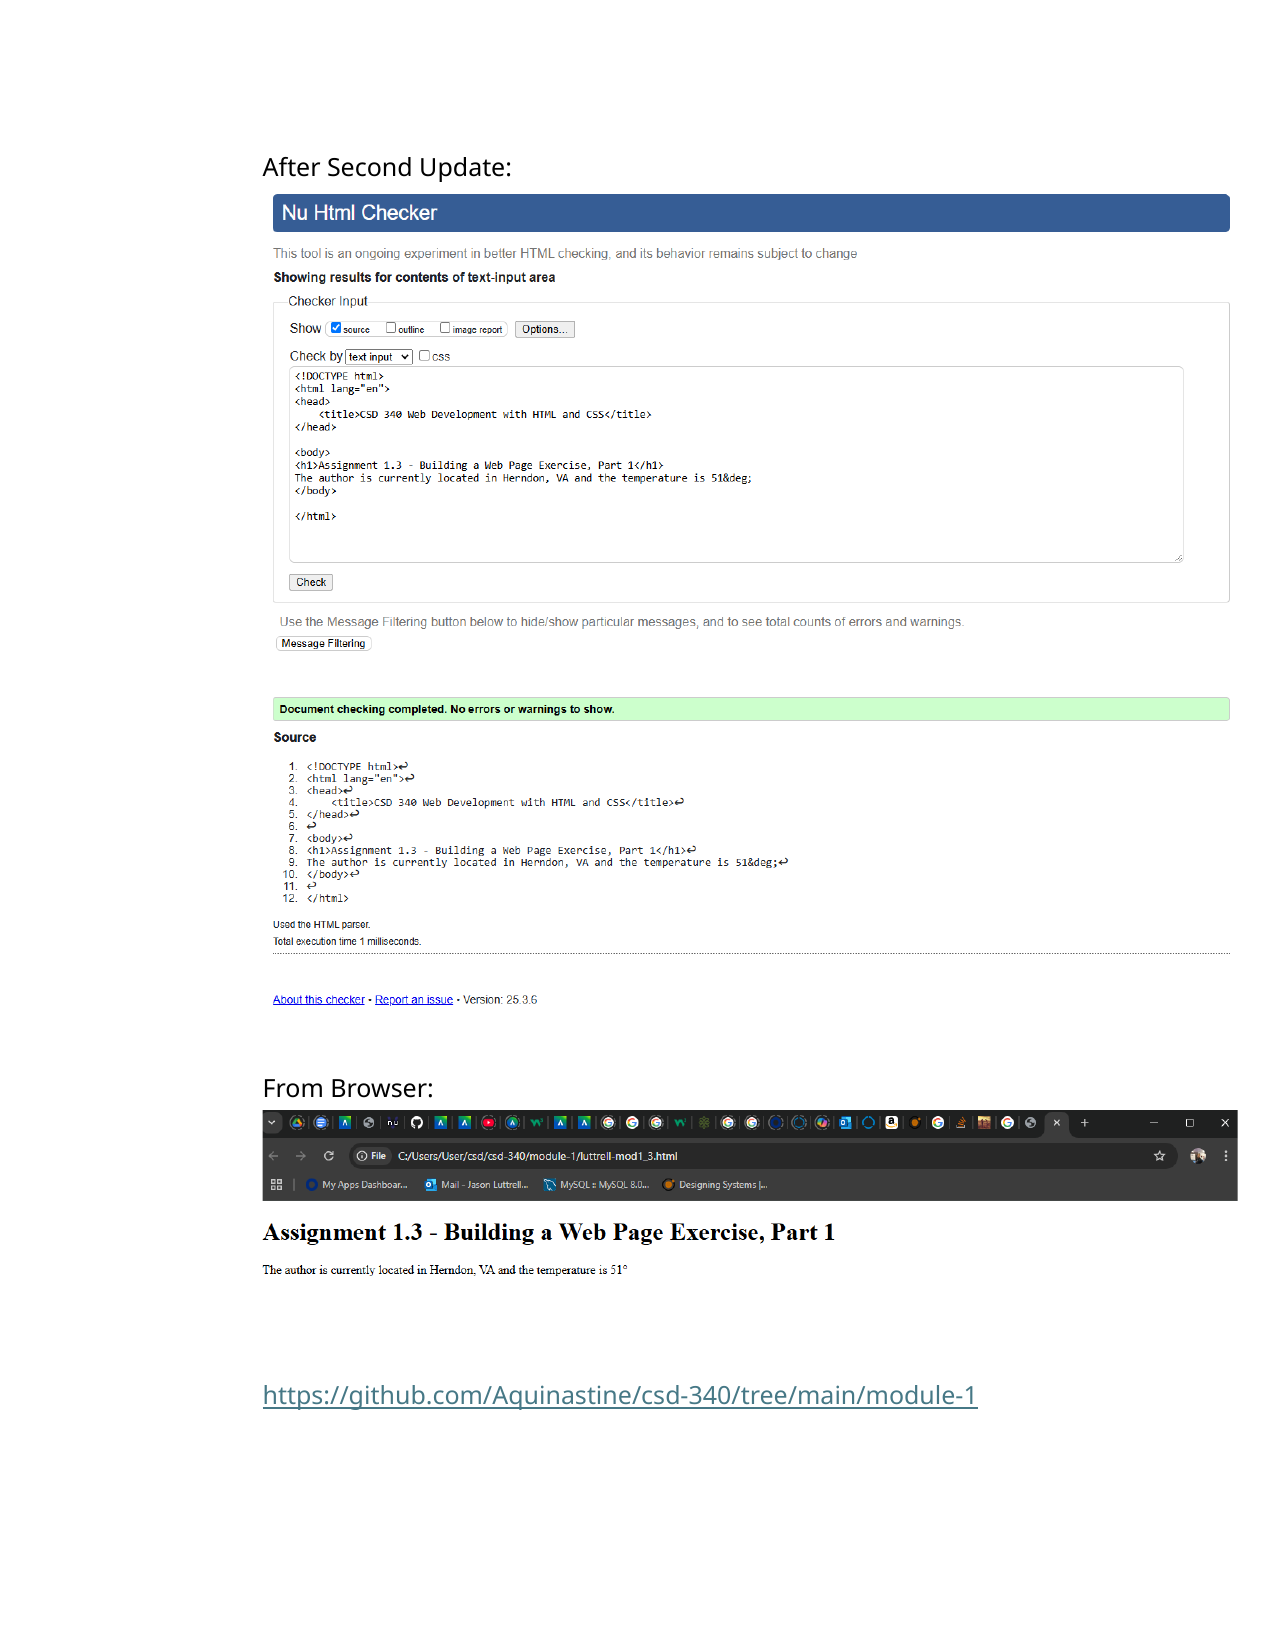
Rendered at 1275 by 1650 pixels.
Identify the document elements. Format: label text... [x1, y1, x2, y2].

text After Second Update: [262, 150, 1125, 184]
text https://github.com/Aquinastine/csd-340/tree/main/module-1 [262, 1378, 1125, 1412]
text From Browser: [262, 1071, 1125, 1105]
picture [262, 1110, 1238, 1334]
picture [262, 189, 1238, 1027]
